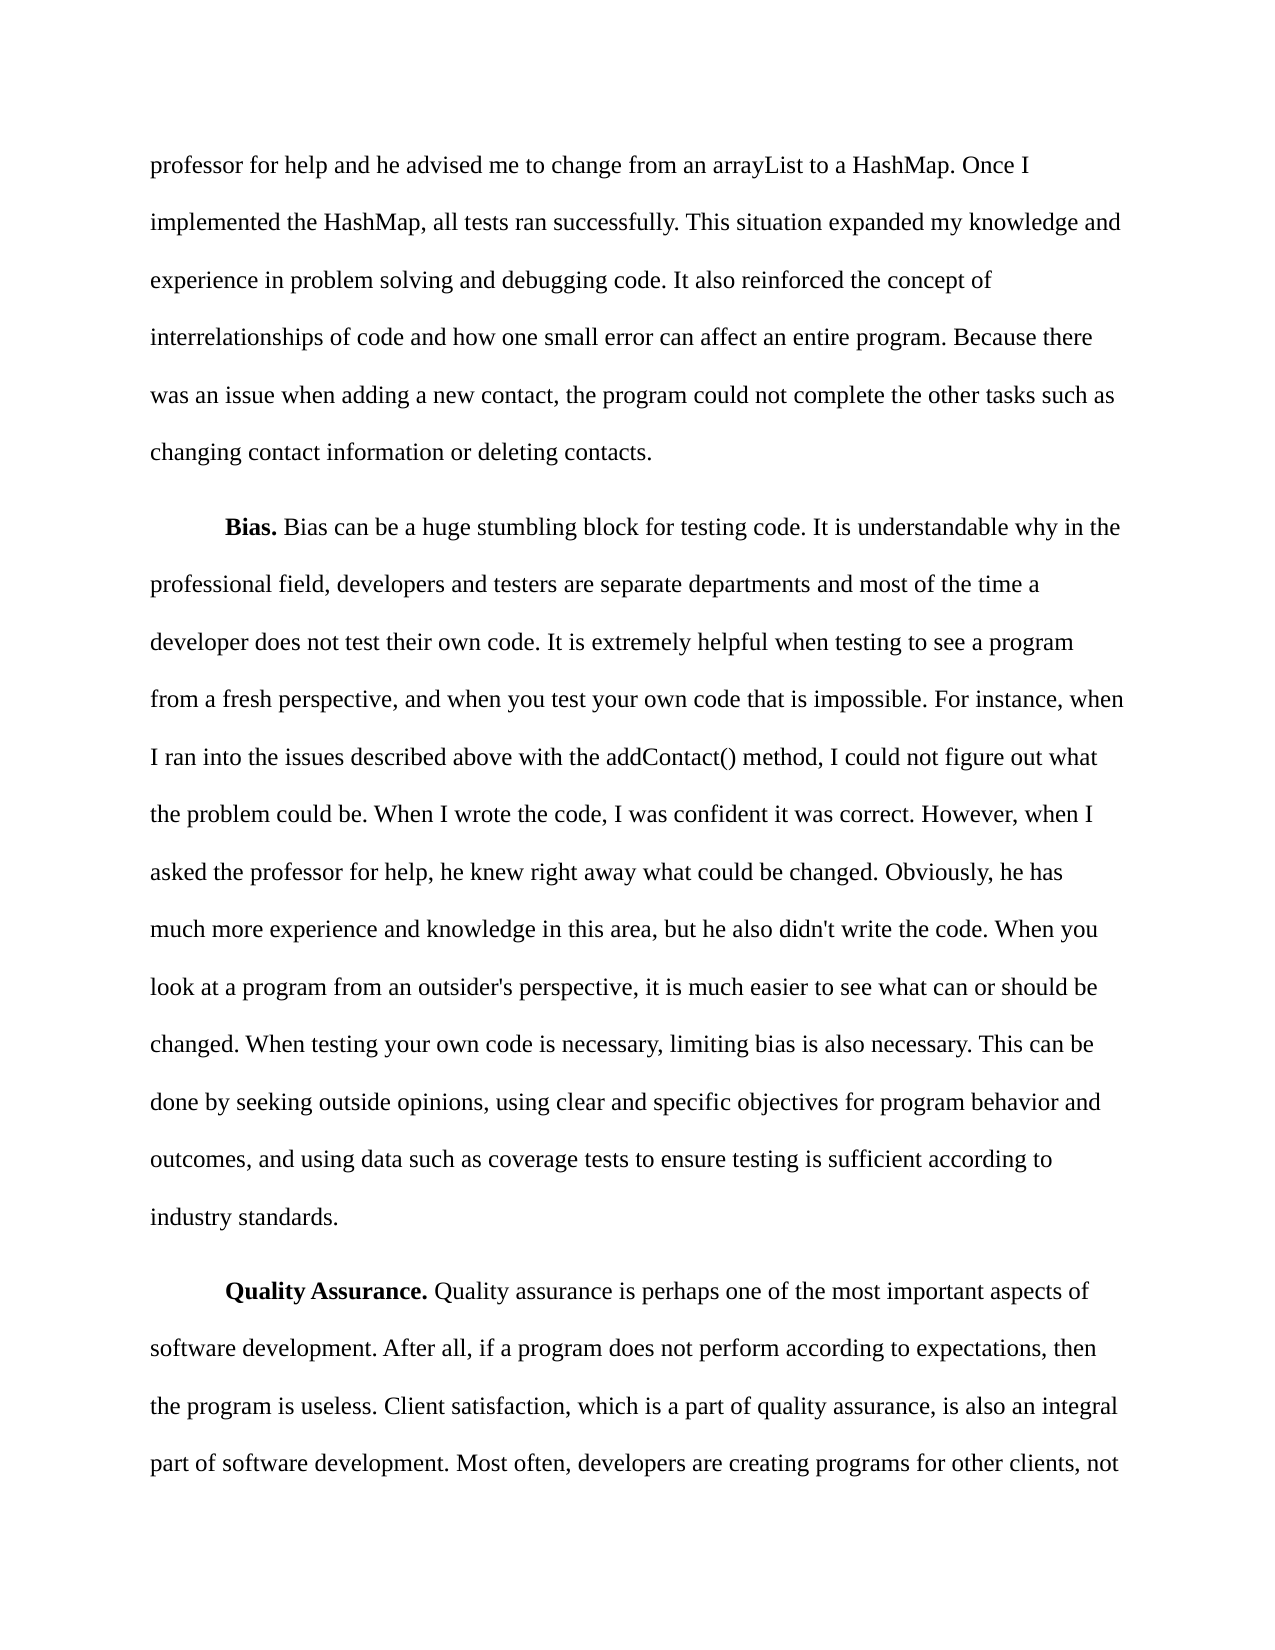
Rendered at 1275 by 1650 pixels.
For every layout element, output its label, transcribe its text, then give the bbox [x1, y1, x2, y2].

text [150, 1276, 1125, 1477]
text Bias. Bias can be a huge stumbling block for testing code. It is understandable why in the professional field, developers and testers are separate departments and most of the time a developer does not test their own code. It is extremely helpful when testing to see a program from a fresh perspective, and when you test your own code that is impossible. For instance, when I ran into the issues described above with the addContact() method, I could not figure out what the problem could be. When I wrote the code, I was confident it was correct. However, when I asked the professor for help, he knew right away what could be changed. Obviously, he has much more experience and knowledge in this area, but he also didn't write the code. When you look at a program from an outsider's perspective, it is much easier to see what can or should be changed. When testing your own code is necessary, limiting bias is also necessary. This can be done by seeking outside opinions, using clear and specific objectives for program behavior and outcomes, and using data such as coverage tests to ensure testing is sufficient according to industry standards. [150, 512, 1125, 1230]
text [150, 150, 1125, 466]
